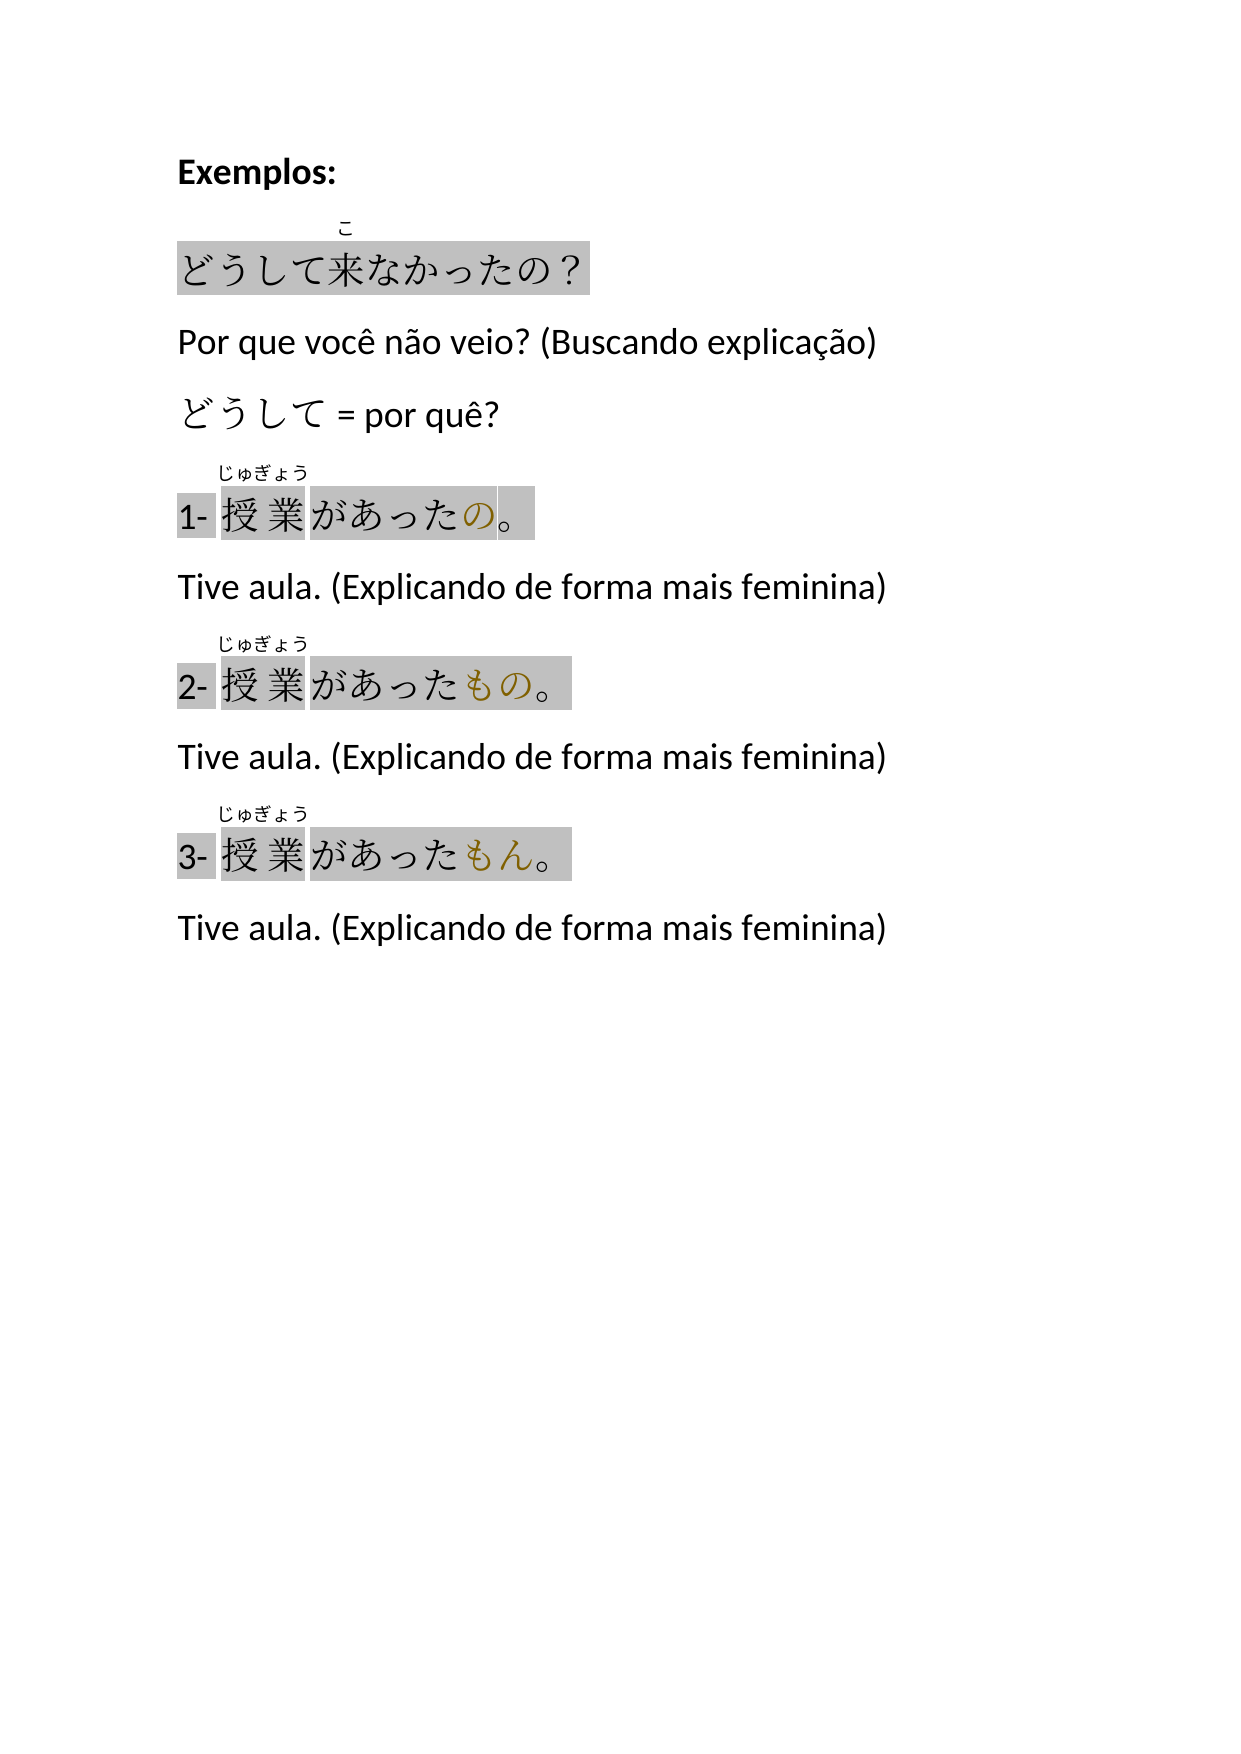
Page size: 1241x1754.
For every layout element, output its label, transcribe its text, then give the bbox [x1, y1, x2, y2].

text Exemplos: [177, 148, 1063, 193]
text 1- があったの。 [177, 459, 1063, 540]
text 3- があったもん。 [177, 799, 1063, 881]
text Por que você não veio? (Buscando explicação) [177, 318, 1063, 364]
text Tive aula. (Explicando de forma mais feminina) [177, 733, 1063, 779]
text Tive aula. (Explicando de forma mais feminina) [177, 904, 1063, 949]
text どうしてなかったの？ [177, 214, 1063, 295]
text 2- があったもの。 [177, 629, 1063, 710]
text Tive aula. (Explicando de forma mais feminina) [177, 563, 1063, 609]
text どうして = por quê? [177, 384, 1063, 438]
